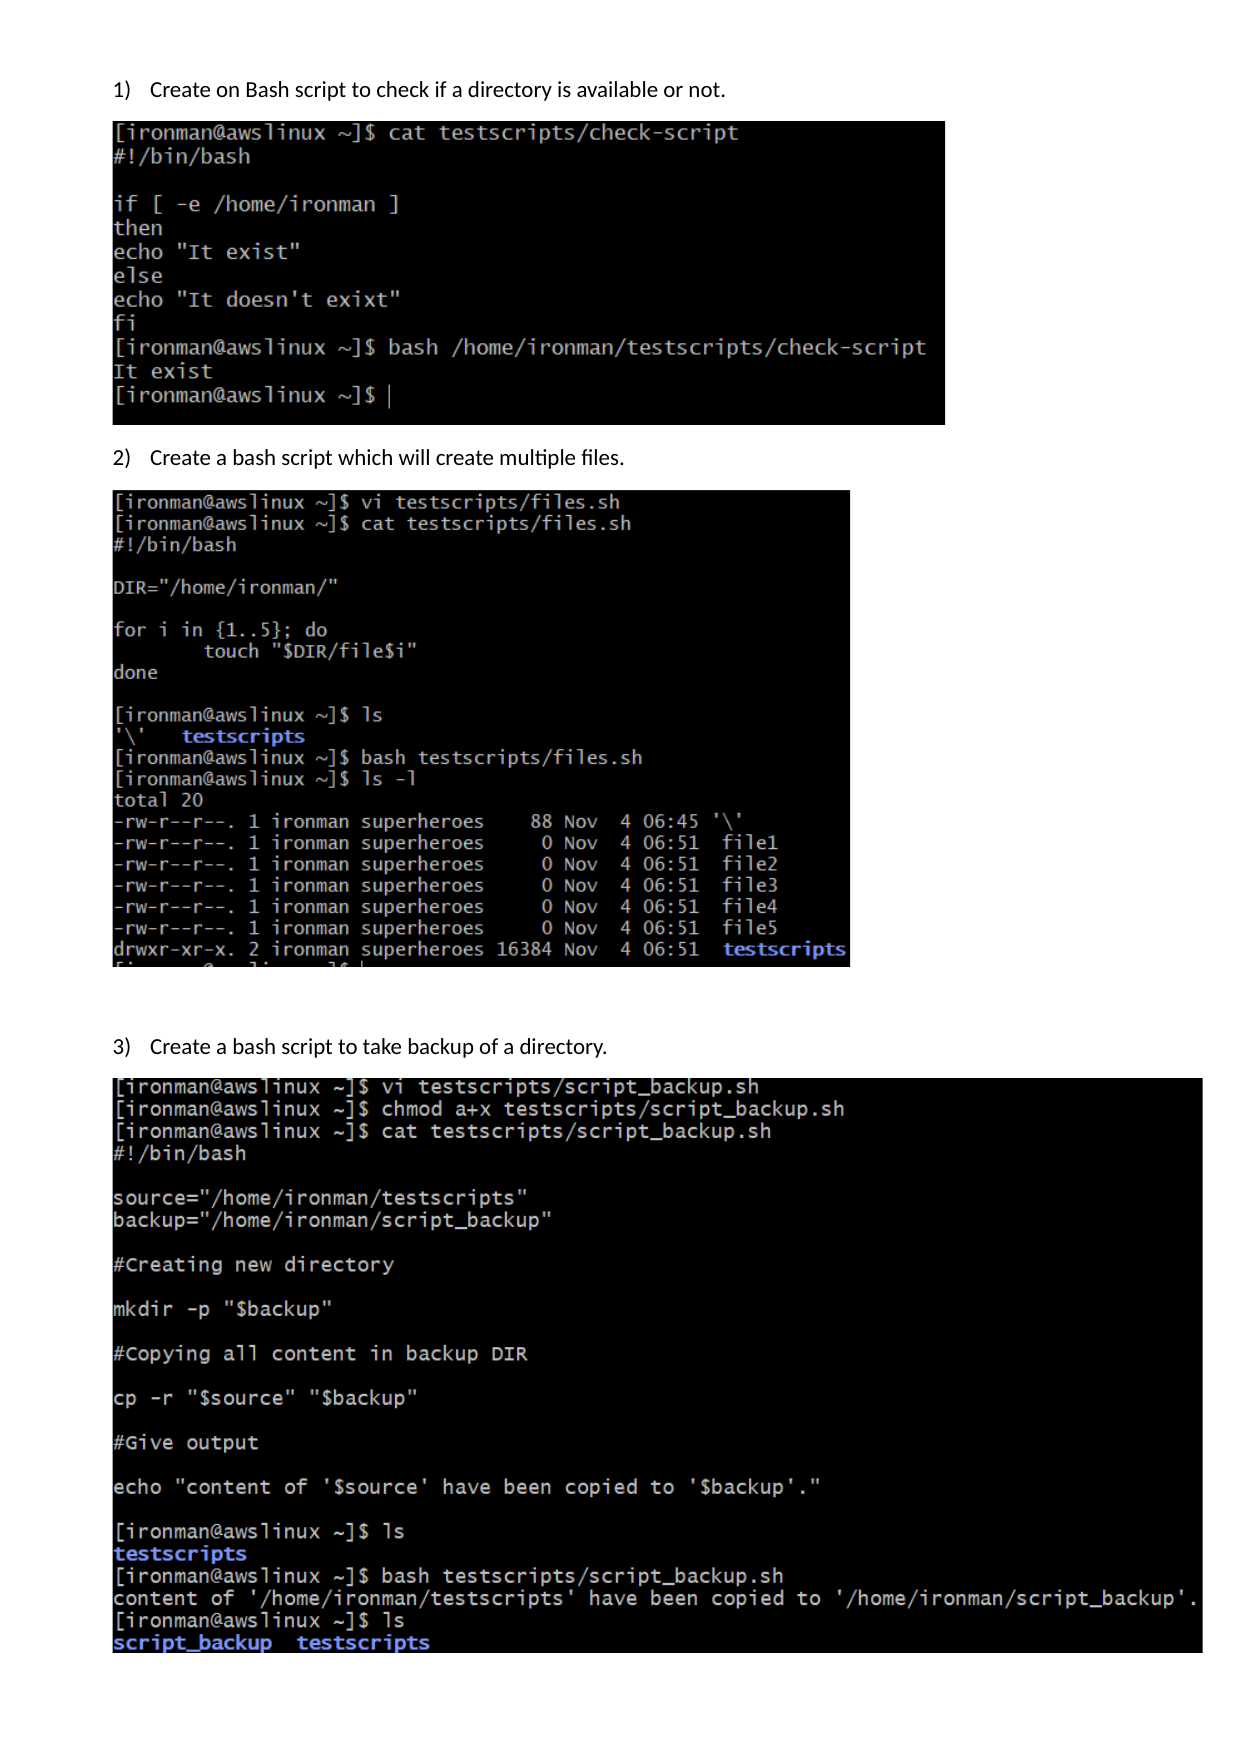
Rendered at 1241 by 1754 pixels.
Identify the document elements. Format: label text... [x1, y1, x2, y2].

picture [112, 1078, 1203, 1653]
list Create a bash script to take backup of a directory. [112, 1032, 1165, 1060]
picture [112, 490, 851, 967]
list Create a bash script which will create multiple files. [112, 443, 1165, 471]
picture [112, 121, 946, 425]
list Create on Bash script to check if a directory is available or not. [112, 75, 1165, 103]
